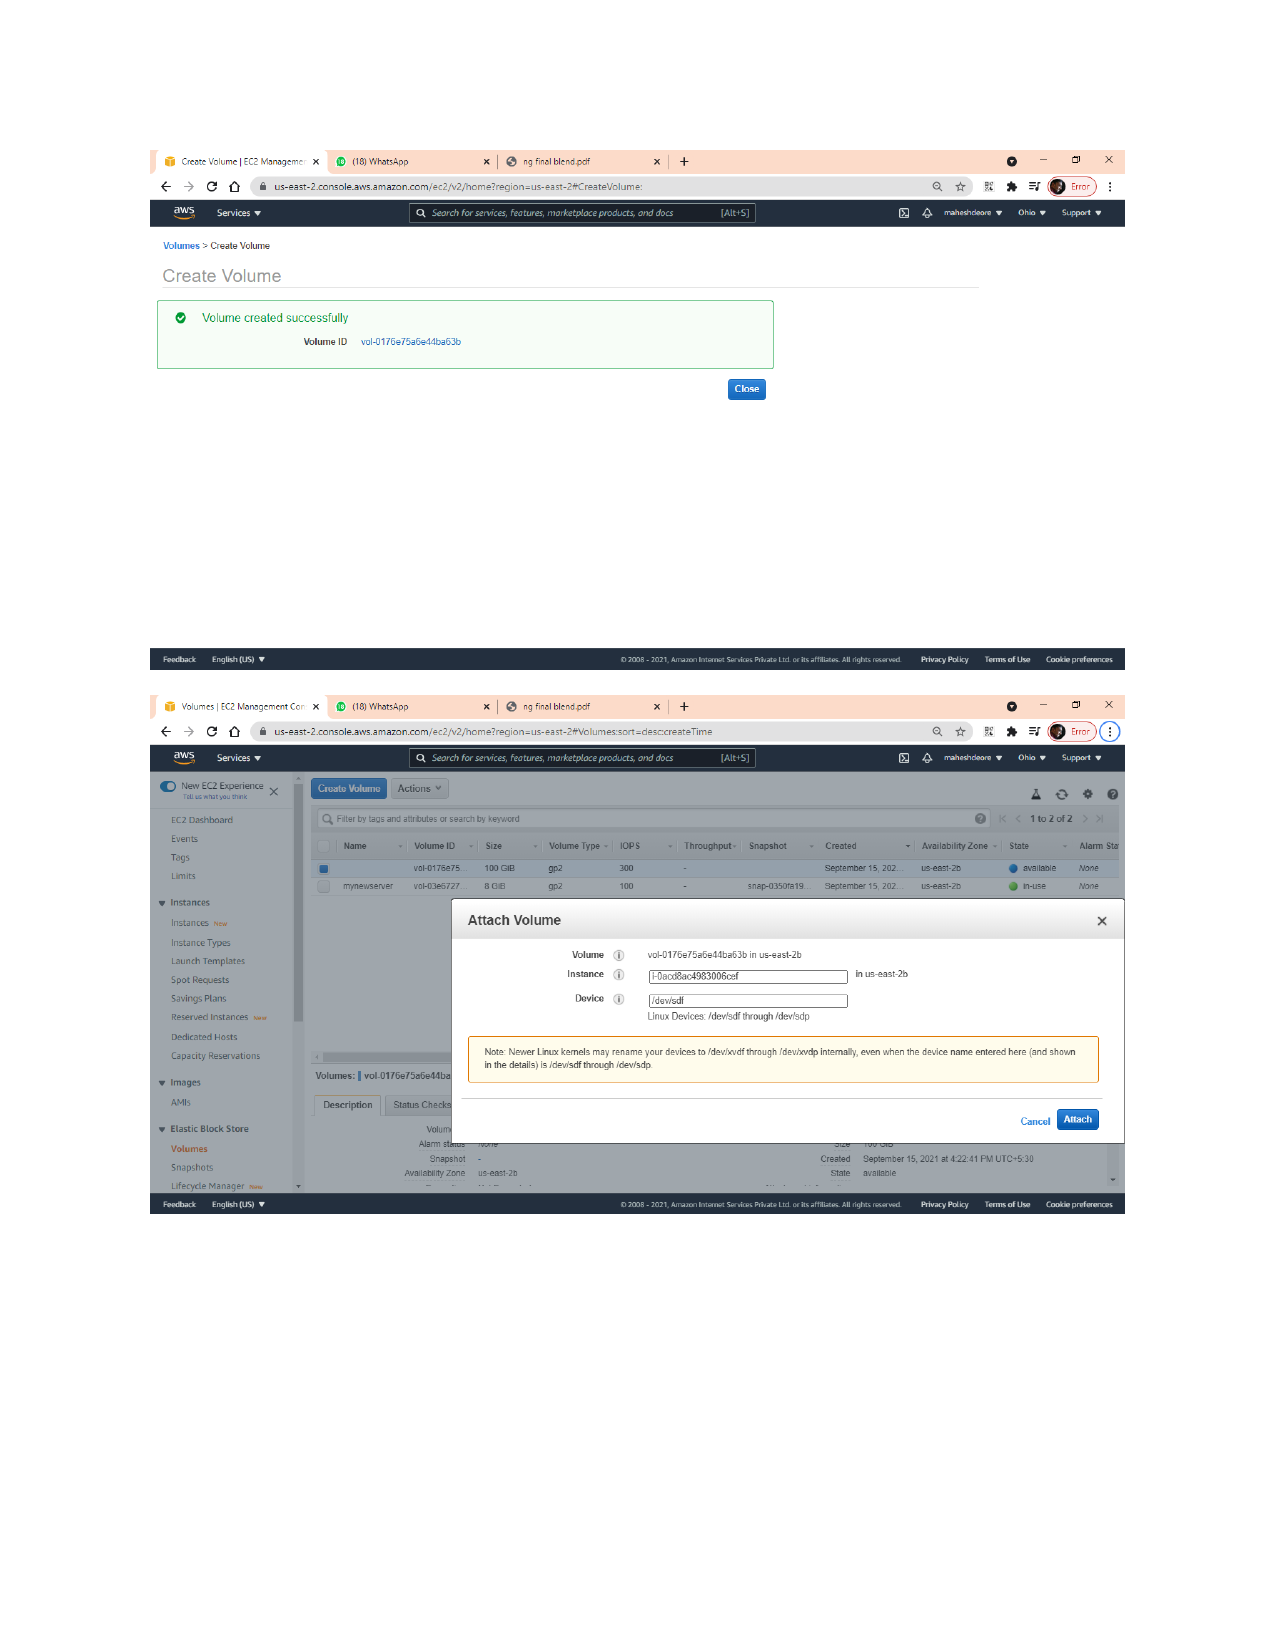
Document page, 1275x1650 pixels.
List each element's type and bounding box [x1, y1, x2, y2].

picture [150, 150, 1125, 670]
picture [150, 695, 1125, 1214]
